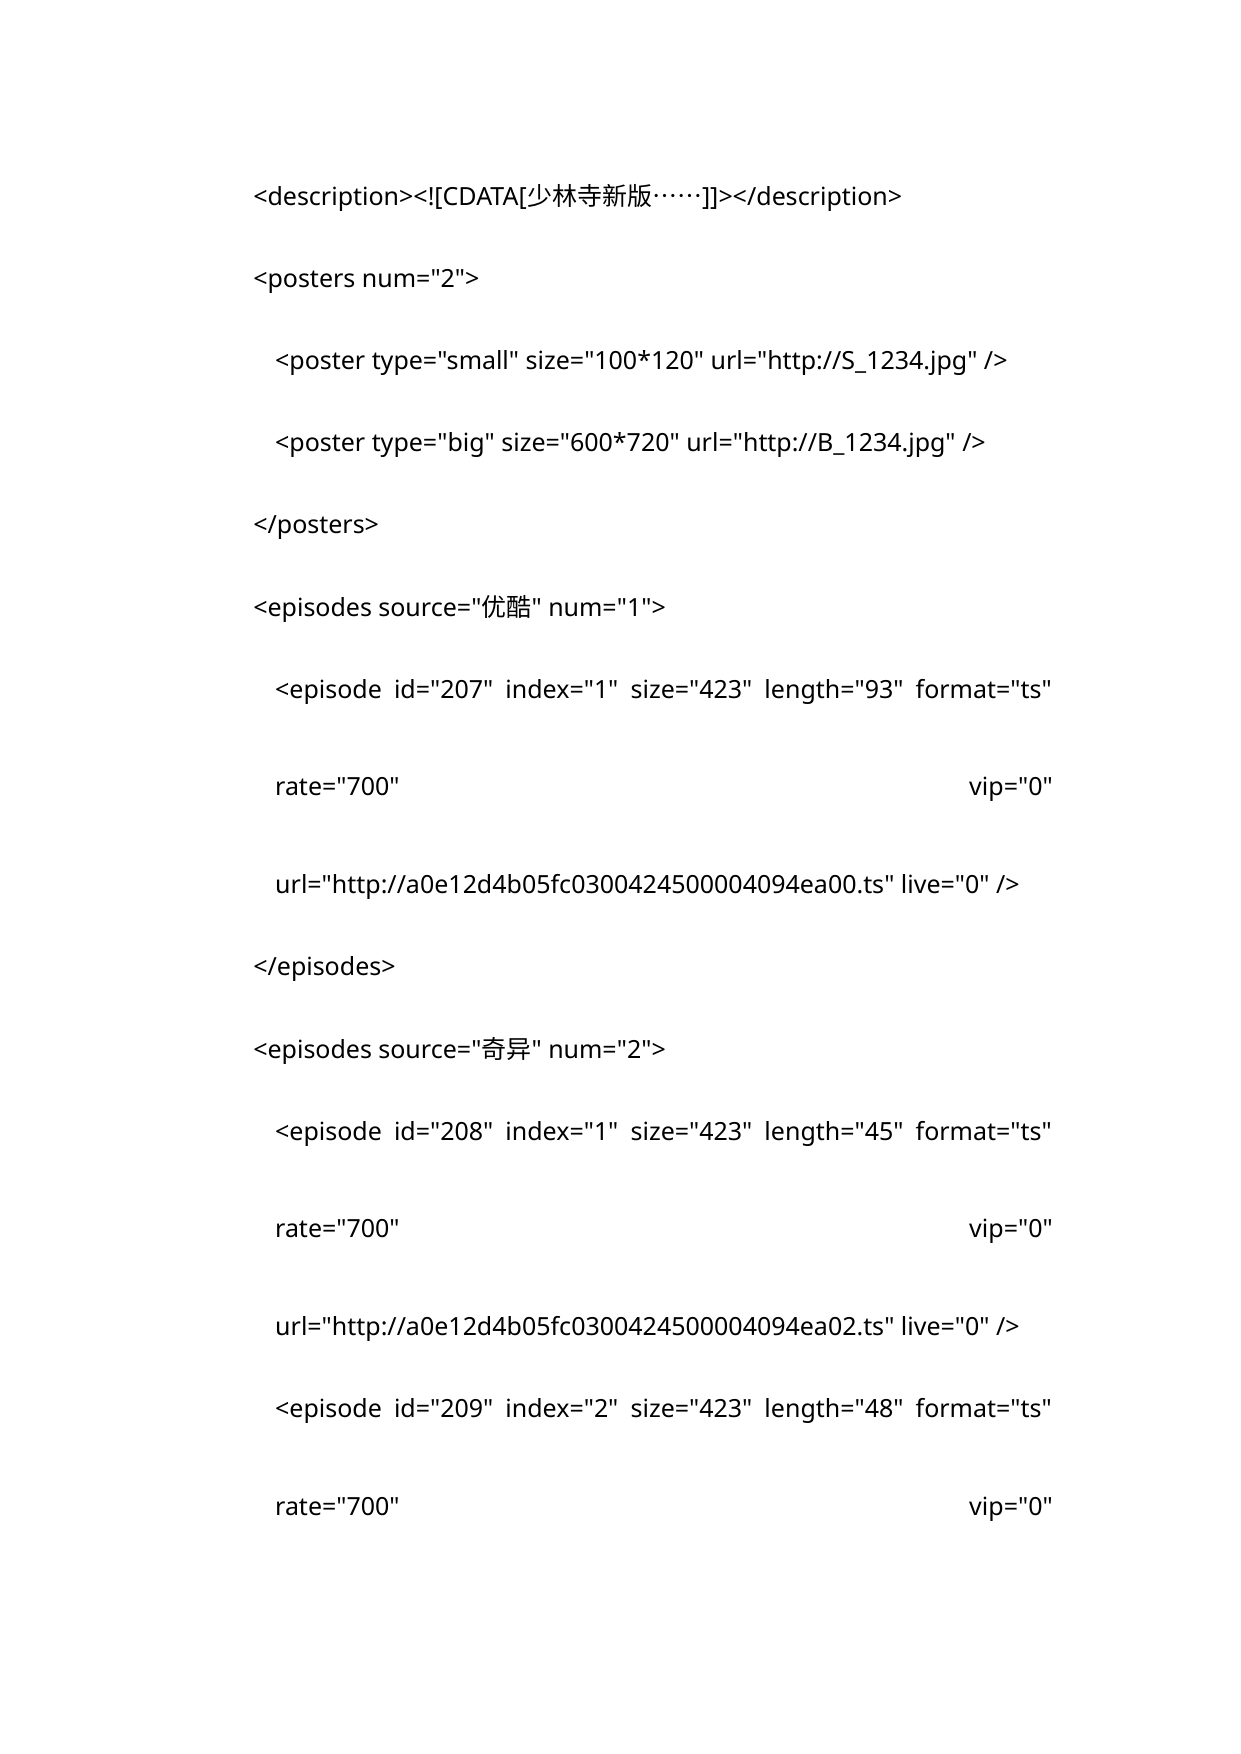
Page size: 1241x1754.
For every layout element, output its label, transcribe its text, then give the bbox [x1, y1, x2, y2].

text <description><![CDATA[少林寺新版……]]></description> [253, 162, 1053, 227]
text <episode id="207" index="1" size="423" length="93" format="ts" rate="700" vip="0" url="http://a0e12d4b05fc0300424500004094ea00.ts" live="0" /> [275, 656, 1053, 916]
text </episodes> [253, 933, 1053, 998]
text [275, 1375, 1053, 1538]
text </posters> [253, 491, 1053, 556]
text <poster type="small" size="100*120" url="http://S_1234.jpg" /> [275, 327, 1053, 392]
text <episodes source="优酷" num="1"> [253, 573, 1053, 638]
text <poster type="big" size="600*720" url="http://B_1234.jpg" /> [275, 409, 1053, 474]
text <episode id="208" index="1" size="423" length="45" format="ts" rate="700" vip="0" url="http://a0e12d4b05fc0300424500004094ea02.ts" live="0" /> [275, 1098, 1053, 1358]
text <posters num="2"> [253, 245, 1053, 310]
text <episodes source="奇异" num="2"> [253, 1015, 1053, 1080]
